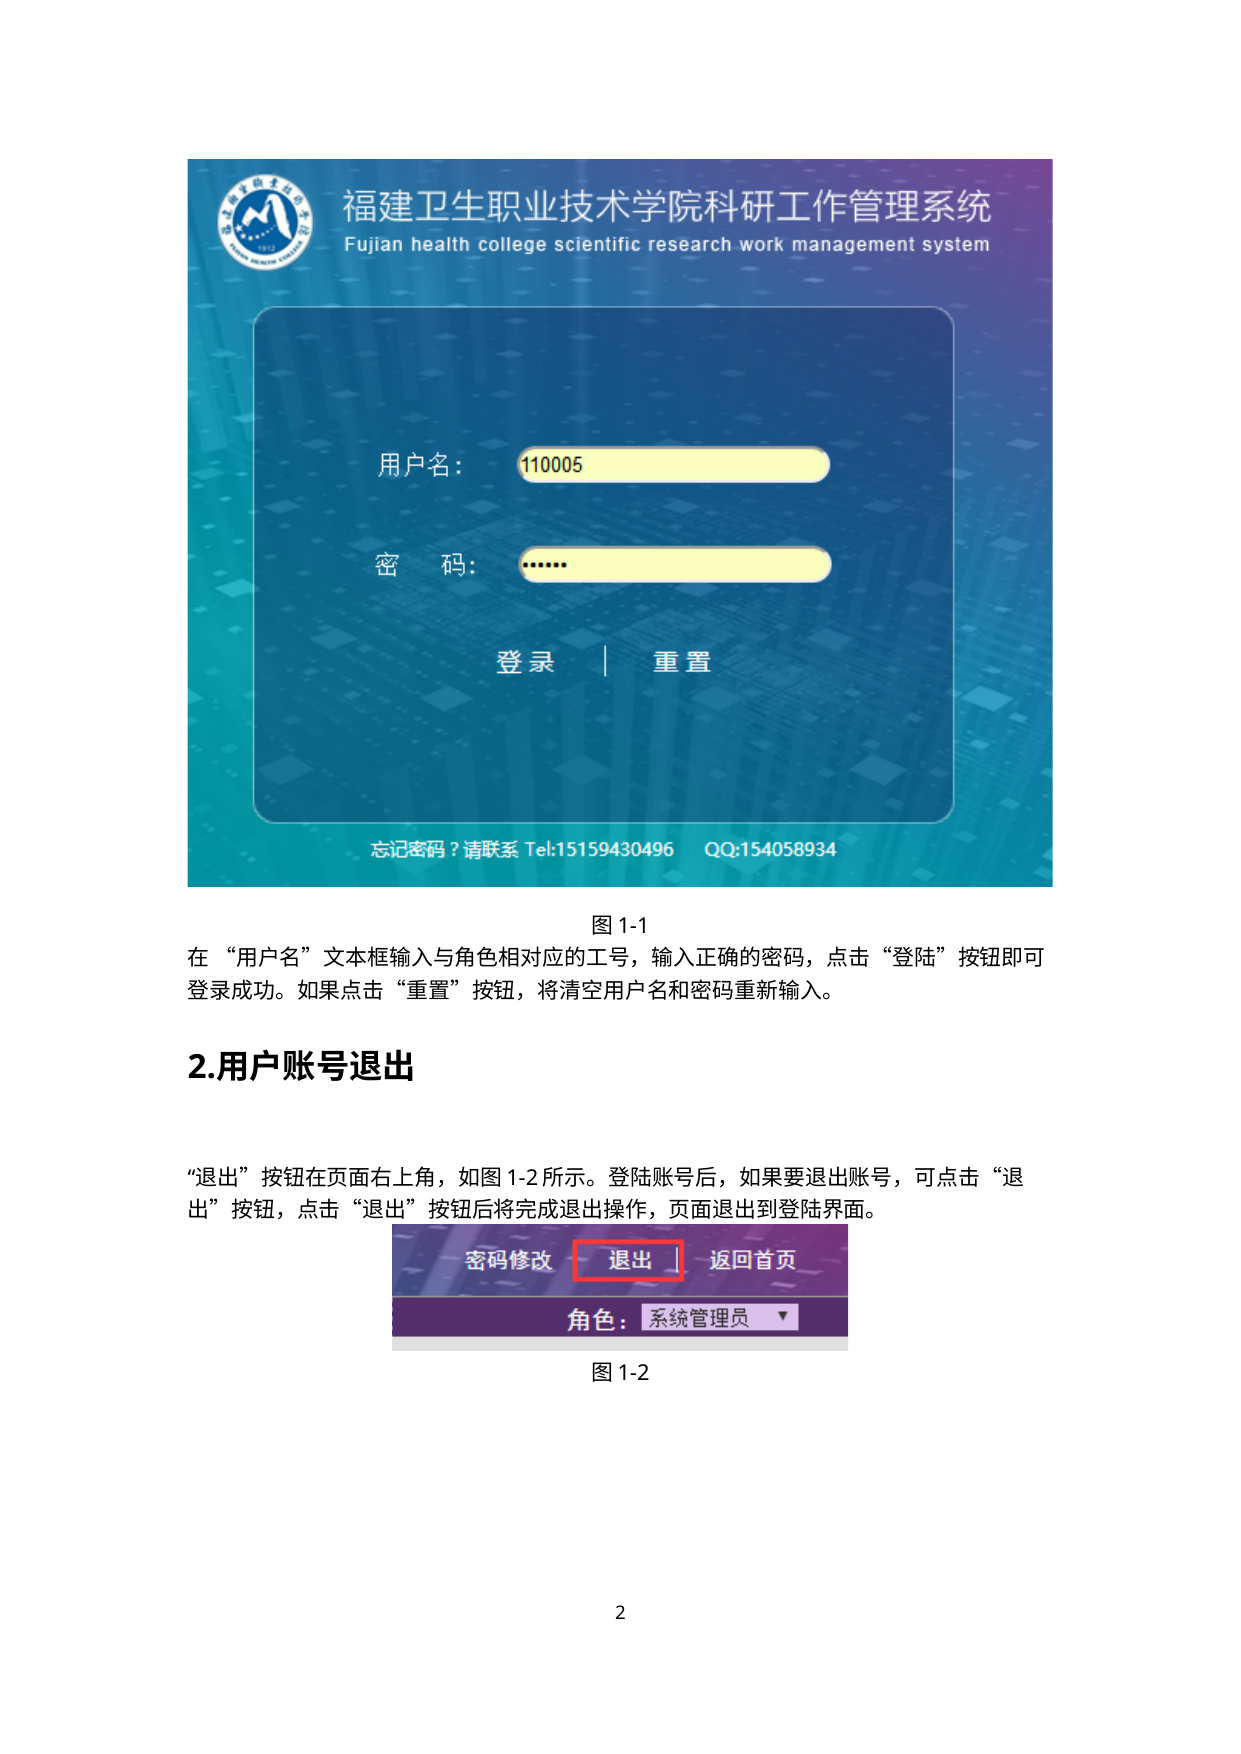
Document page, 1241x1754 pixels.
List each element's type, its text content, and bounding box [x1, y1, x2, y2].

text 在 “用户名”文本框输入与角色相对应的工号，输入正确的密码，点击“登陆”按钮即可登录成功。如果点击“重置”按钮，将清空用户名和密码重新输入。 [187, 940, 1053, 1005]
subtitle 2.用户账号退出 [187, 1032, 1053, 1097]
picture [187, 159, 1053, 887]
picture [1047, 780, 1053, 791]
picture [1043, 847, 1053, 860]
text “退出”按钮在页面右上角，如图1-2所示。登陆账号后，如果要退出账号，可点击“退出”按钮，点击“退出”按钮后将完成退出操作，页面退出到登陆界面。 [187, 1159, 1053, 1224]
text 图1-2 [187, 1354, 1053, 1387]
picture [1040, 768, 1053, 779]
picture [1043, 794, 1053, 799]
picture [392, 1224, 849, 1351]
text 图1-1 [187, 907, 1053, 940]
